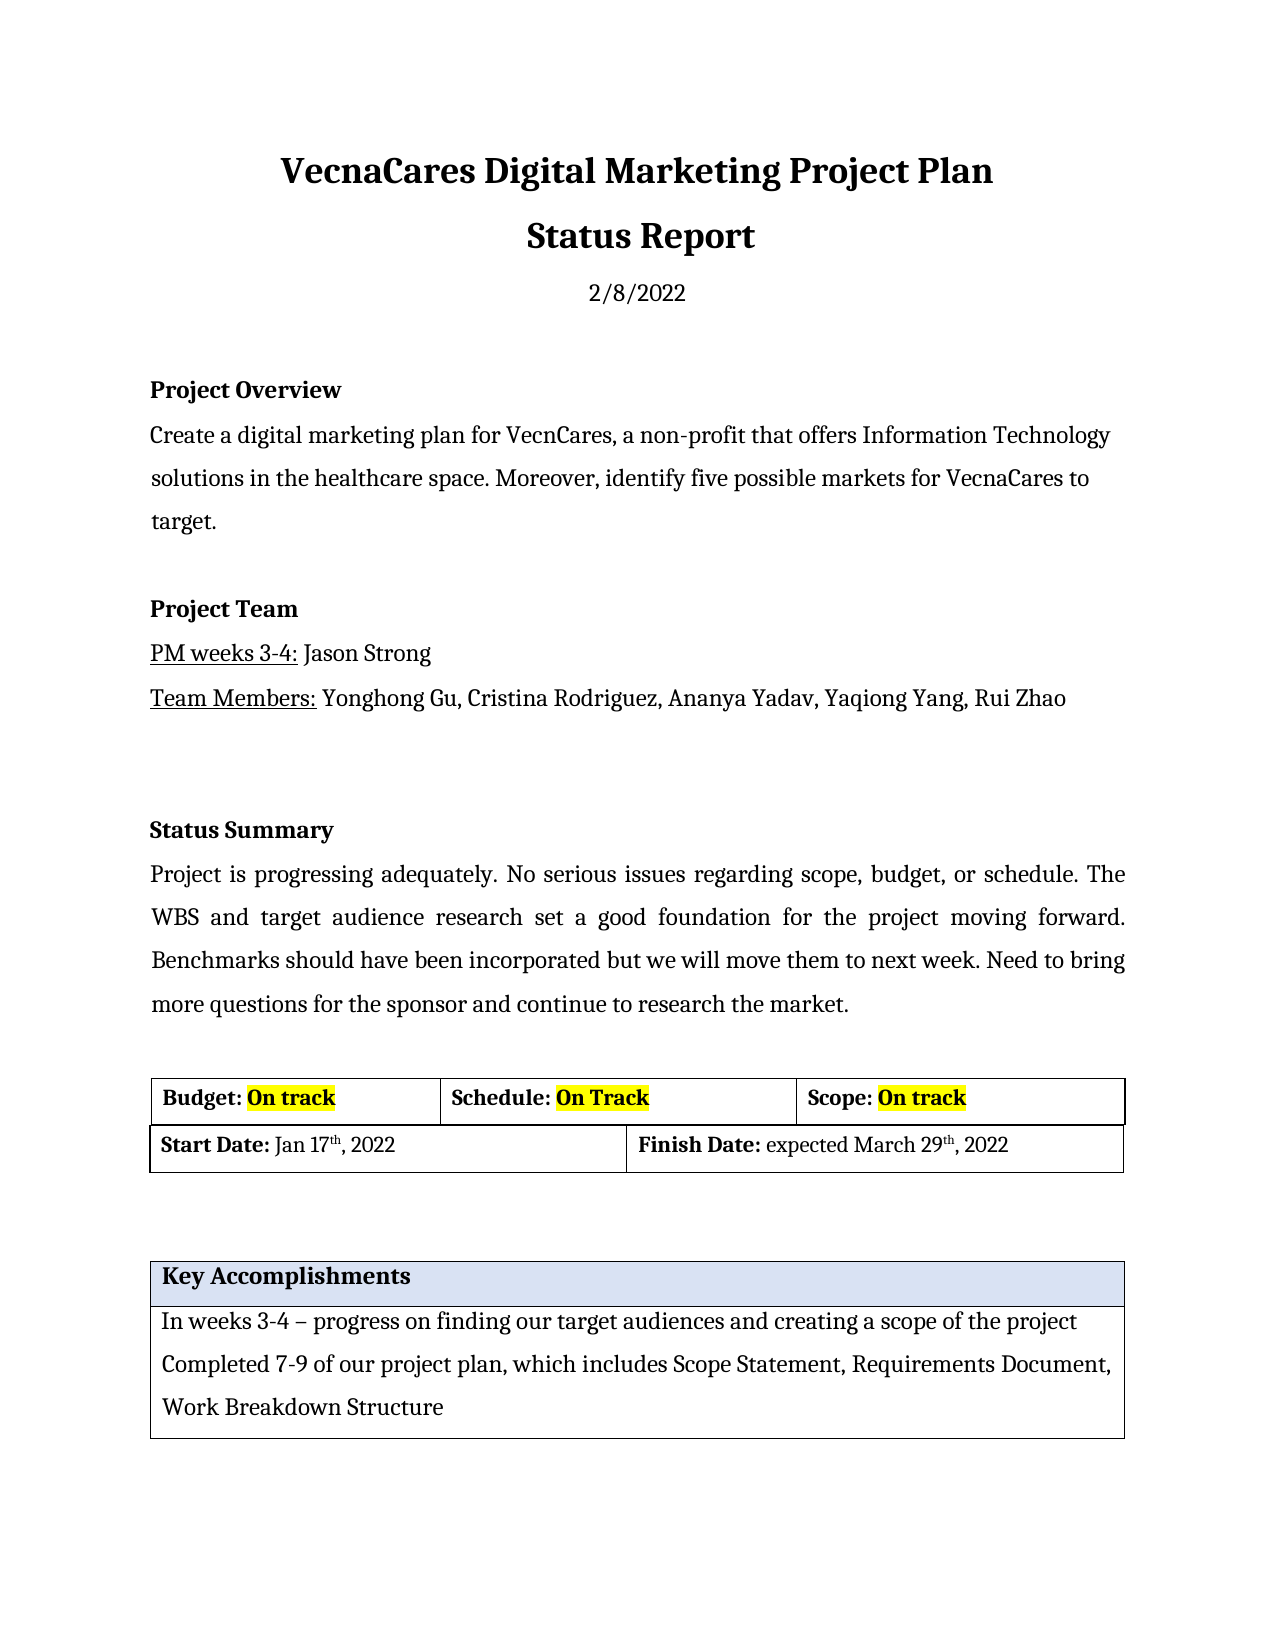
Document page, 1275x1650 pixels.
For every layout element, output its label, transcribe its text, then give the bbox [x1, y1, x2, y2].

table_header Finish Date: expected March 29th, 2022 [627, 1126, 1123, 1172]
text Project Overview [150, 376, 1125, 405]
text Team Members: Yonghong Gu, Cristina Rodriguez, Ananya Yadav, Yaqiong Yang, Rui Zhao [150, 683, 1125, 712]
text Project Team [150, 595, 1125, 624]
text Project is progressing adequately. No serious issues regarding scope, budget, or schedule. The WBS and target audience research set a good foundation for the project moving forward. Benchmarks should have been incorporated but we will move them to next week. Need to bring more questions for the sponsor and continue to research the market. [150, 860, 1127, 1018]
text Create a digital marketing plan for VecnCares, a non-profit that offers Information Technology solutions in the healthcare space. Moreover, identify five possible markets for VecnaCares to target. [150, 421, 1125, 536]
table_cell In weeks 3-4 – progress on finding our target audiences and creating a scope of the project Completed 7-9 of our project plan, which includes Scope Statement, Requirements Document, Work Breakdown Structure [151, 1307, 1124, 1437]
text 2/8/2022 [150, 279, 1124, 308]
table_header Key Accomplishments [151, 1262, 1124, 1306]
table_header Budget: On track [152, 1079, 440, 1124]
table_header Schedule: On Track [441, 1079, 796, 1124]
table_header Start Date: Jan 17th, 2022 [151, 1126, 626, 1172]
text Status Summary [150, 816, 1125, 845]
text PM weeks 3-4: Jason Strong [150, 639, 1125, 668]
table_header Scope: On track [797, 1079, 1124, 1124]
text VecnaCares Digital Marketing Project Plan [150, 150, 1124, 193]
text Status Report [150, 215, 1124, 258]
